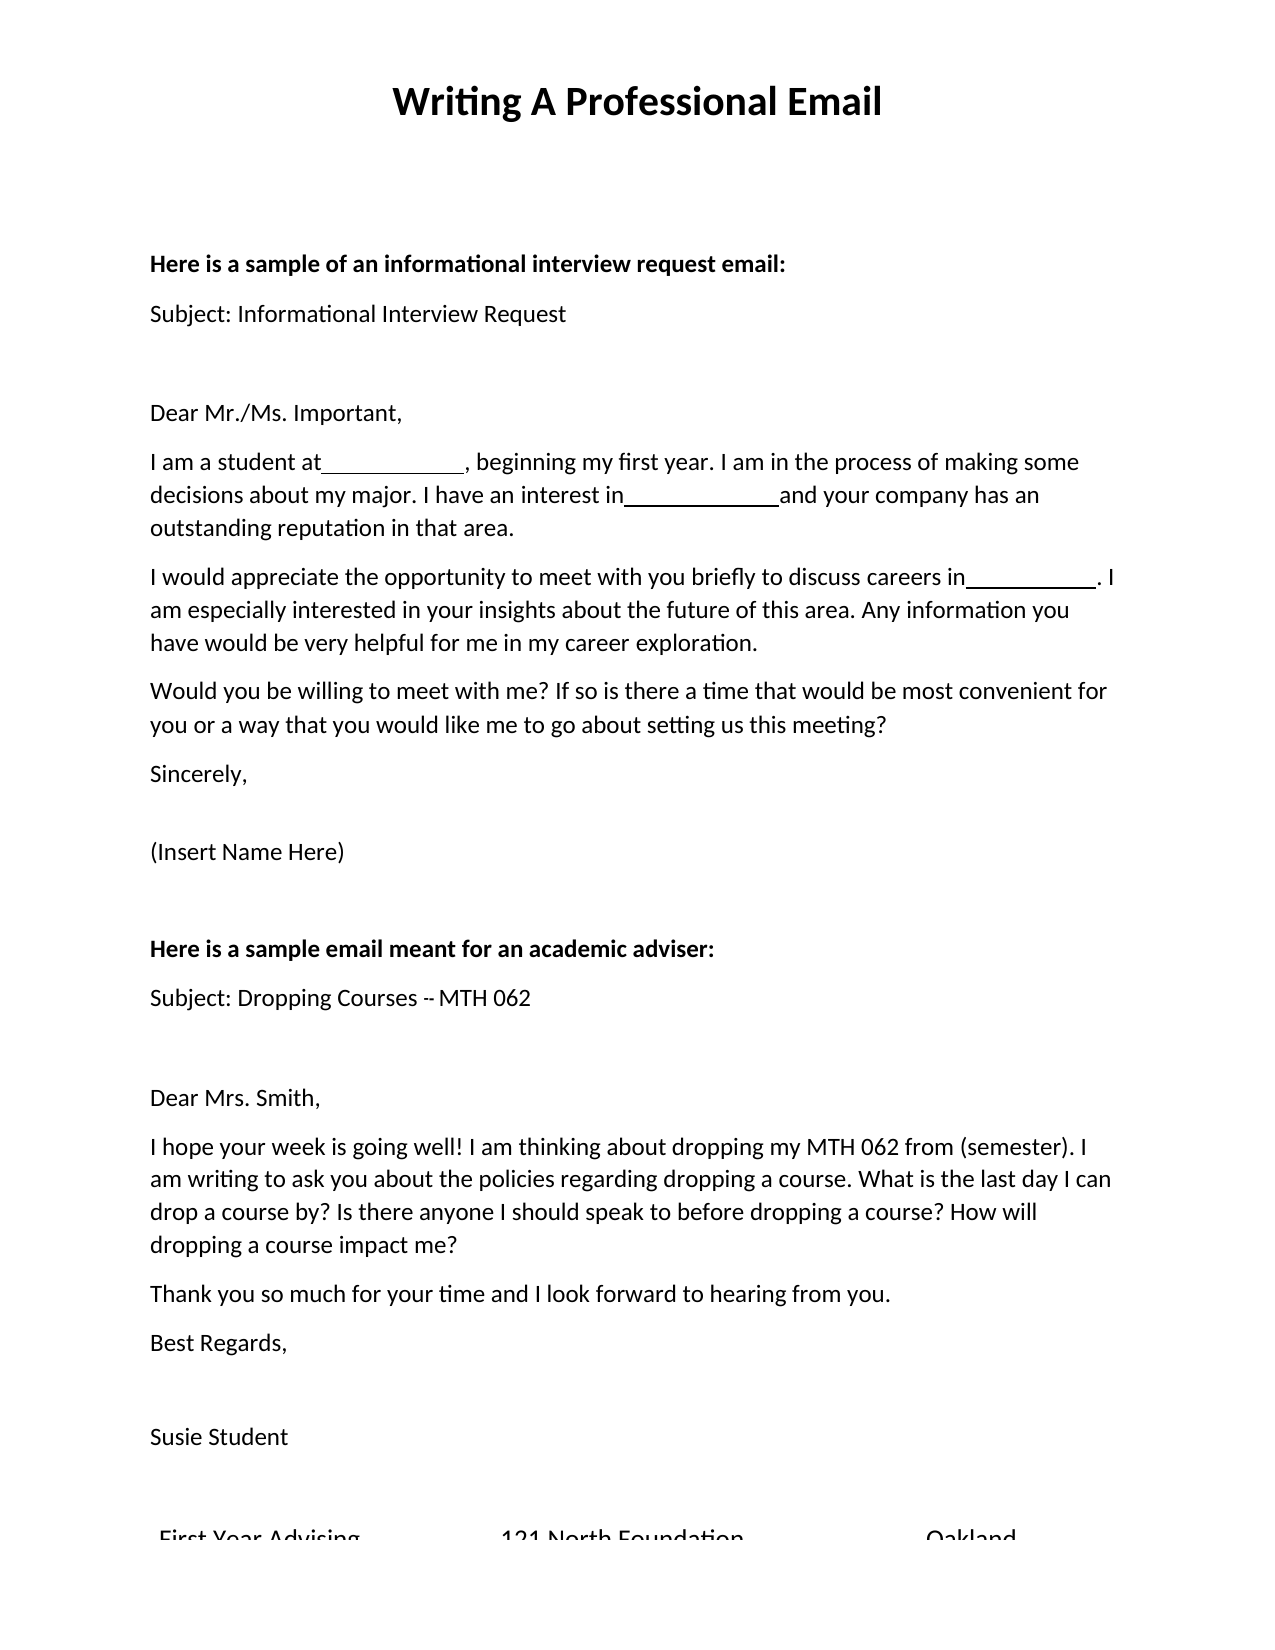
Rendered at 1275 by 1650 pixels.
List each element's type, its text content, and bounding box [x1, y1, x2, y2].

text (Insert Name Here) [150, 836, 1135, 867]
text Subject: Dropping Courses -­‐ MTH 062 [150, 982, 1135, 1013]
text I would appreciate the opportunity to meet with you briefly to discuss careers in . I am especially interested in your insights about the future of this area. Any information you have would be very helpful for me in my career exploration. [150, 561, 1114, 657]
subtitle Here is a sample of an informational interview request email: [150, 248, 1135, 279]
subtitle Here is a sample email meant for an academic adviser: [150, 933, 1135, 963]
text I am a student at , beginning my first year. I am in the process of making some decisions about my major. I have an interest in and your company has an outstanding reputation in that area. [150, 446, 1079, 543]
text Subject: Informational Interview Request [150, 298, 1135, 329]
text I hope your week is going well! I am thinking about dropping my MTH 062 from (semester). I am writing to ask you about the policies regarding dropping a course. What is the last day I can drop a course by? Is there anyone I should speak to before dropping a course? How will dropping a course impact me? [150, 1131, 1114, 1260]
text Dear Mr./Ms. Important, [150, 397, 1135, 428]
text Would you be willing to meet with me? If so is there a time that would be most convenient for you or a way that you would like me to go about setting us this meeting? [150, 675, 1111, 739]
text Susie Student [150, 1421, 1135, 1452]
text Thank you so much for your time and I look forward to hearing from you. Best Regards, [150, 1278, 894, 1358]
text Dear Mrs. Smith, [150, 1082, 1135, 1112]
text Sincerely, [150, 758, 1135, 789]
